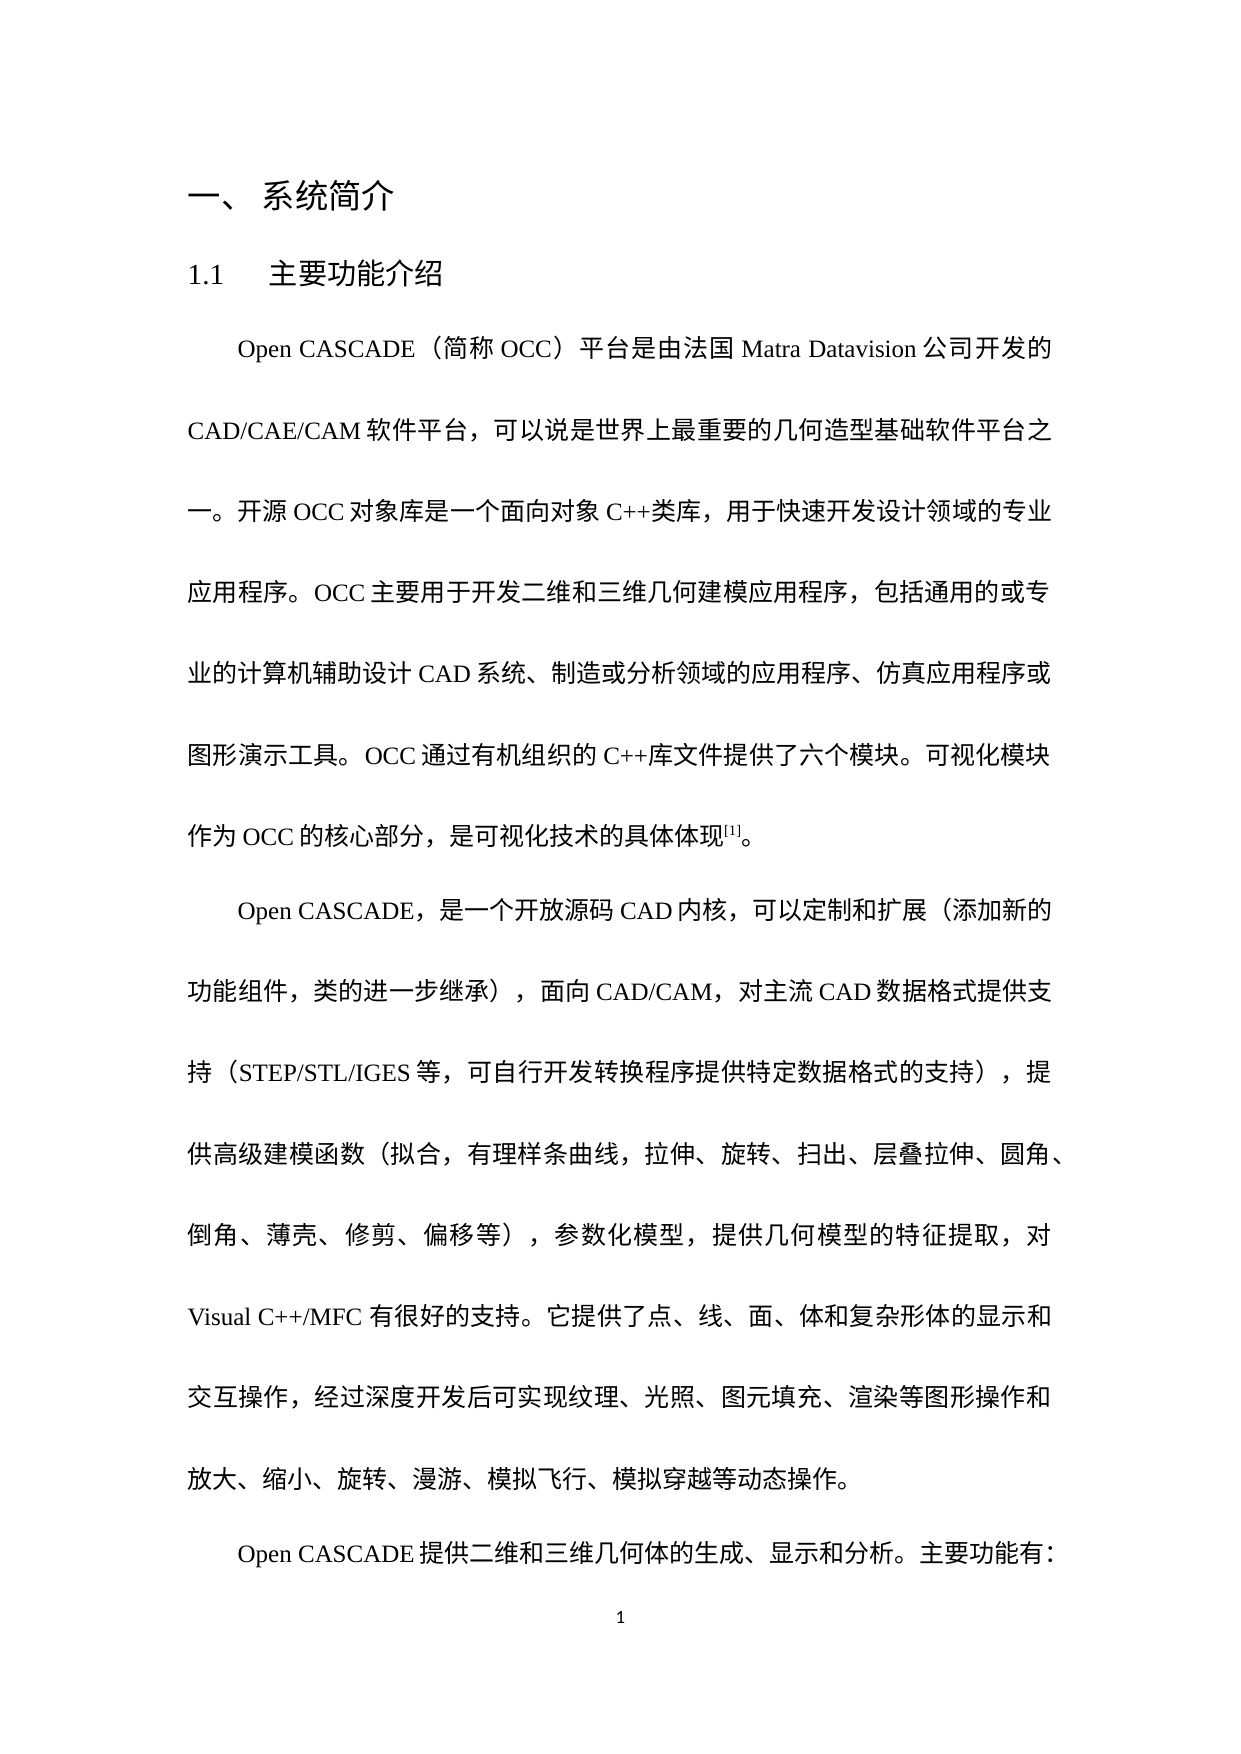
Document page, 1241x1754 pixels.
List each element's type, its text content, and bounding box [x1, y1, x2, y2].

list 主要功能介绍 [187, 239, 1053, 304]
text Open CASCADE提供二维和三维几何体的生成、显示和分析。主要功能有： [187, 1519, 1053, 1584]
text Open CASCADE，是一个开放源码CAD内核，可以定制和扩展（添加新的功能组件，类的进一步继承），面向CAD/CAM，对主流CAD数据格式提供支持（STEP/STL/IGES等，可自行开发转换程序提供特定数据格式的支持），提供高级建模函数（拟合，有理样条曲线，拉伸、旋转、扫出、层叠拉伸、圆角、倒角、薄壳、修剪、偏移等），参数化模型，提供几何模型的特征提取，对Visual C++/MFC 有很好的支持。它提供了点、线、面、体和复杂形体的显示和交互操作，经过深度开发后可实现纹理、光照、图元填充、渲染等图形操作和放大、缩小、旋转、漫游、模拟飞行、模拟穿越等动态操作。 [187, 876, 1053, 1510]
text Open CASCADE（简称OCC）平台是由法国Matra Datavision公司开发的CAD/CAE/CAM软件平台，可以说是世界上最重要的几何造型基础软件平台之一。开源OCC对象库是一个面向对象C++类库，用于快速开发设计领域的专业应用程序。OCC主要用于开发二维和三维几何建模应用程序，包括通用的或专业的计算机辅助设计CAD系统、制造或分析领域的应用程序、仿真应用程序或图形演示工具。OCC通过有机组织的C++库文件提供了六个模块。可视化模块作为OCC的核心部分，是可视化技术的具体体现[1]。 [187, 314, 1053, 867]
list 系统简介 [187, 162, 1053, 227]
